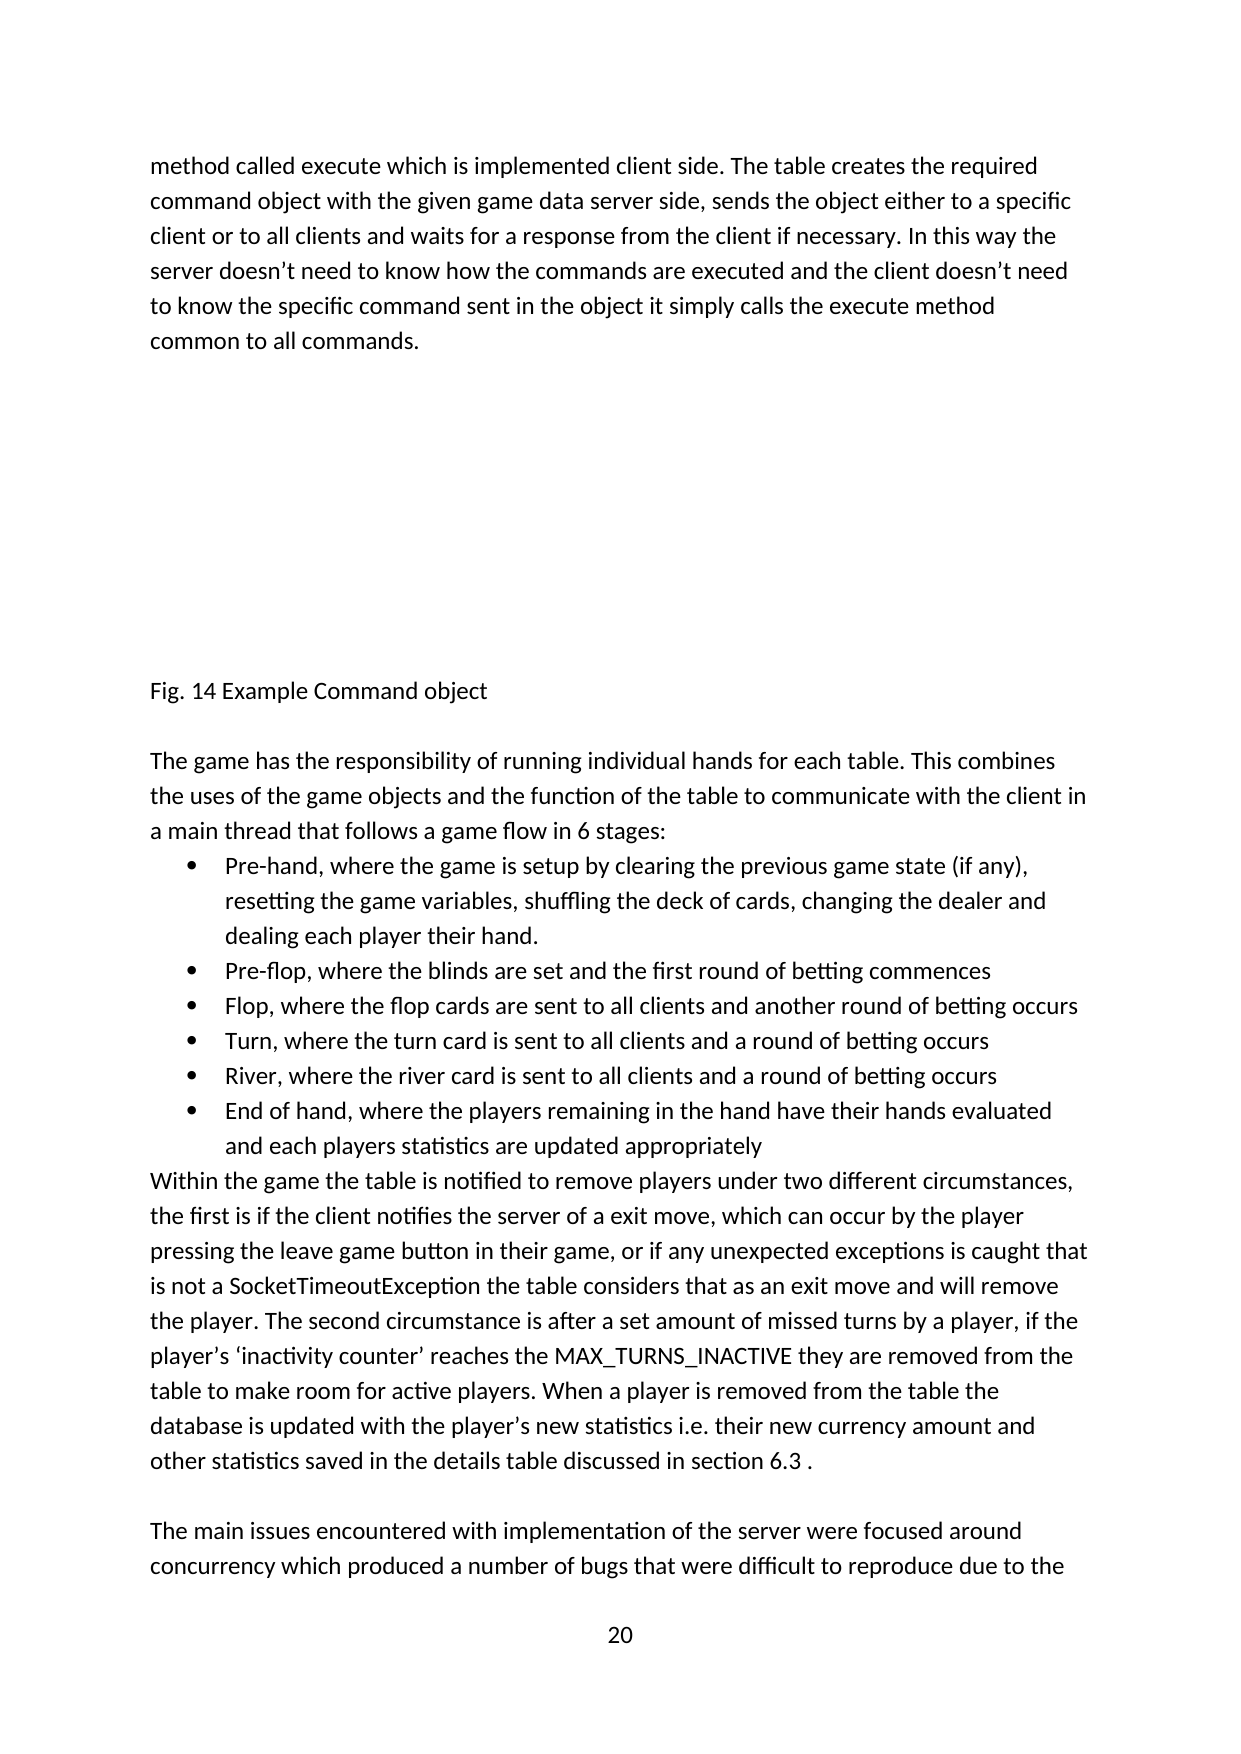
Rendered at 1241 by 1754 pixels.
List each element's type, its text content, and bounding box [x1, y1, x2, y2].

list Flop, where the flop cards are sent to all clients and another round of betting occurs [187, 990, 1090, 1021]
text Fig. 14 Example Command object [150, 675, 1090, 706]
text The game has the responsibility of running individual hands for each table. This combines the uses of the game objects and the function of the table to communicate with the client in a main thread that follows a game flow in 6 stages: [150, 745, 1090, 846]
list River, where the river card is sent to all clients and a round of betting occurs [187, 1060, 1090, 1091]
list Pre-hand, where the game is setup by clearing the previous game state (if any), resetting the game variables, shuffling the deck of cards, changing the dealer and dealing each player their hand. [187, 850, 1090, 951]
text Within the game the table is notified to remove players under two different circumstances, the first is if the client notifies the server of a exit move, which can occur by the player pressing the leave game button in their game, or if any unexpected exceptions is caught that is not a SocketTimeoutException the table considers that as an exit move and will remove the player. The second circumstance is after a set amount of missed turns by a player, if the player’s ‘inactivity counter’ reaches the MAX_TURNS_INACTIVE they are removed from the table to make room for active players. When a player is removed from the table the database is updated with the player’s new statistics i.e. their new currency amount and other statistics saved in the details table discussed in section 6.3 . [150, 1165, 1090, 1476]
list Turn, where the turn card is sent to all clients and a round of betting occurs [187, 1025, 1090, 1056]
list End of hand, where the players remaining in the hand have their hands evaluated and each players statistics are updated appropriately [187, 1095, 1090, 1161]
list Pre-flop, where the blinds are set and the first round of betting commences [187, 955, 1090, 986]
